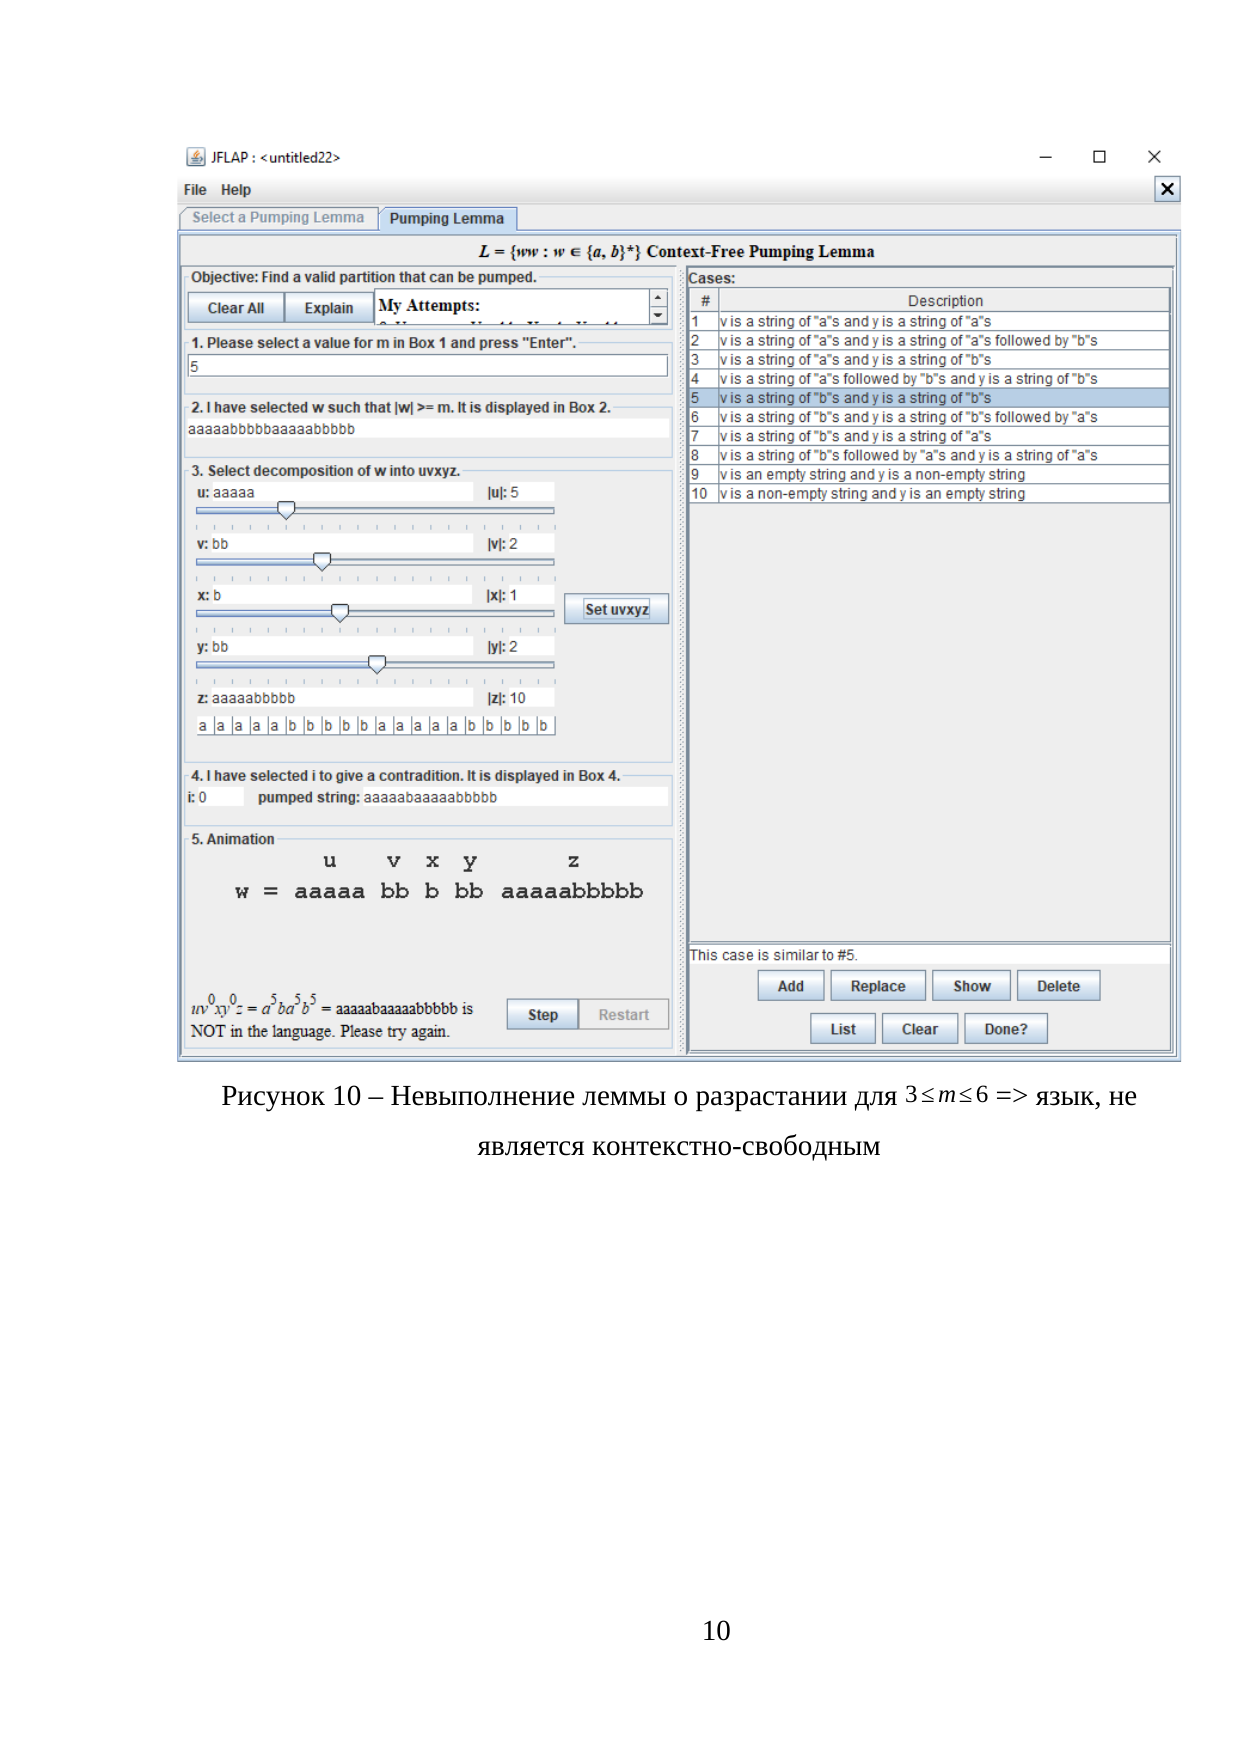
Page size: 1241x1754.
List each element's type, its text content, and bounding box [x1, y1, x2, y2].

picture [177, 141, 1182, 1062]
list Рисунок 10 – Невыполнение леммы о разрастании для => язык, не является контекстно-свободным [177, 1078, 1181, 1162]
